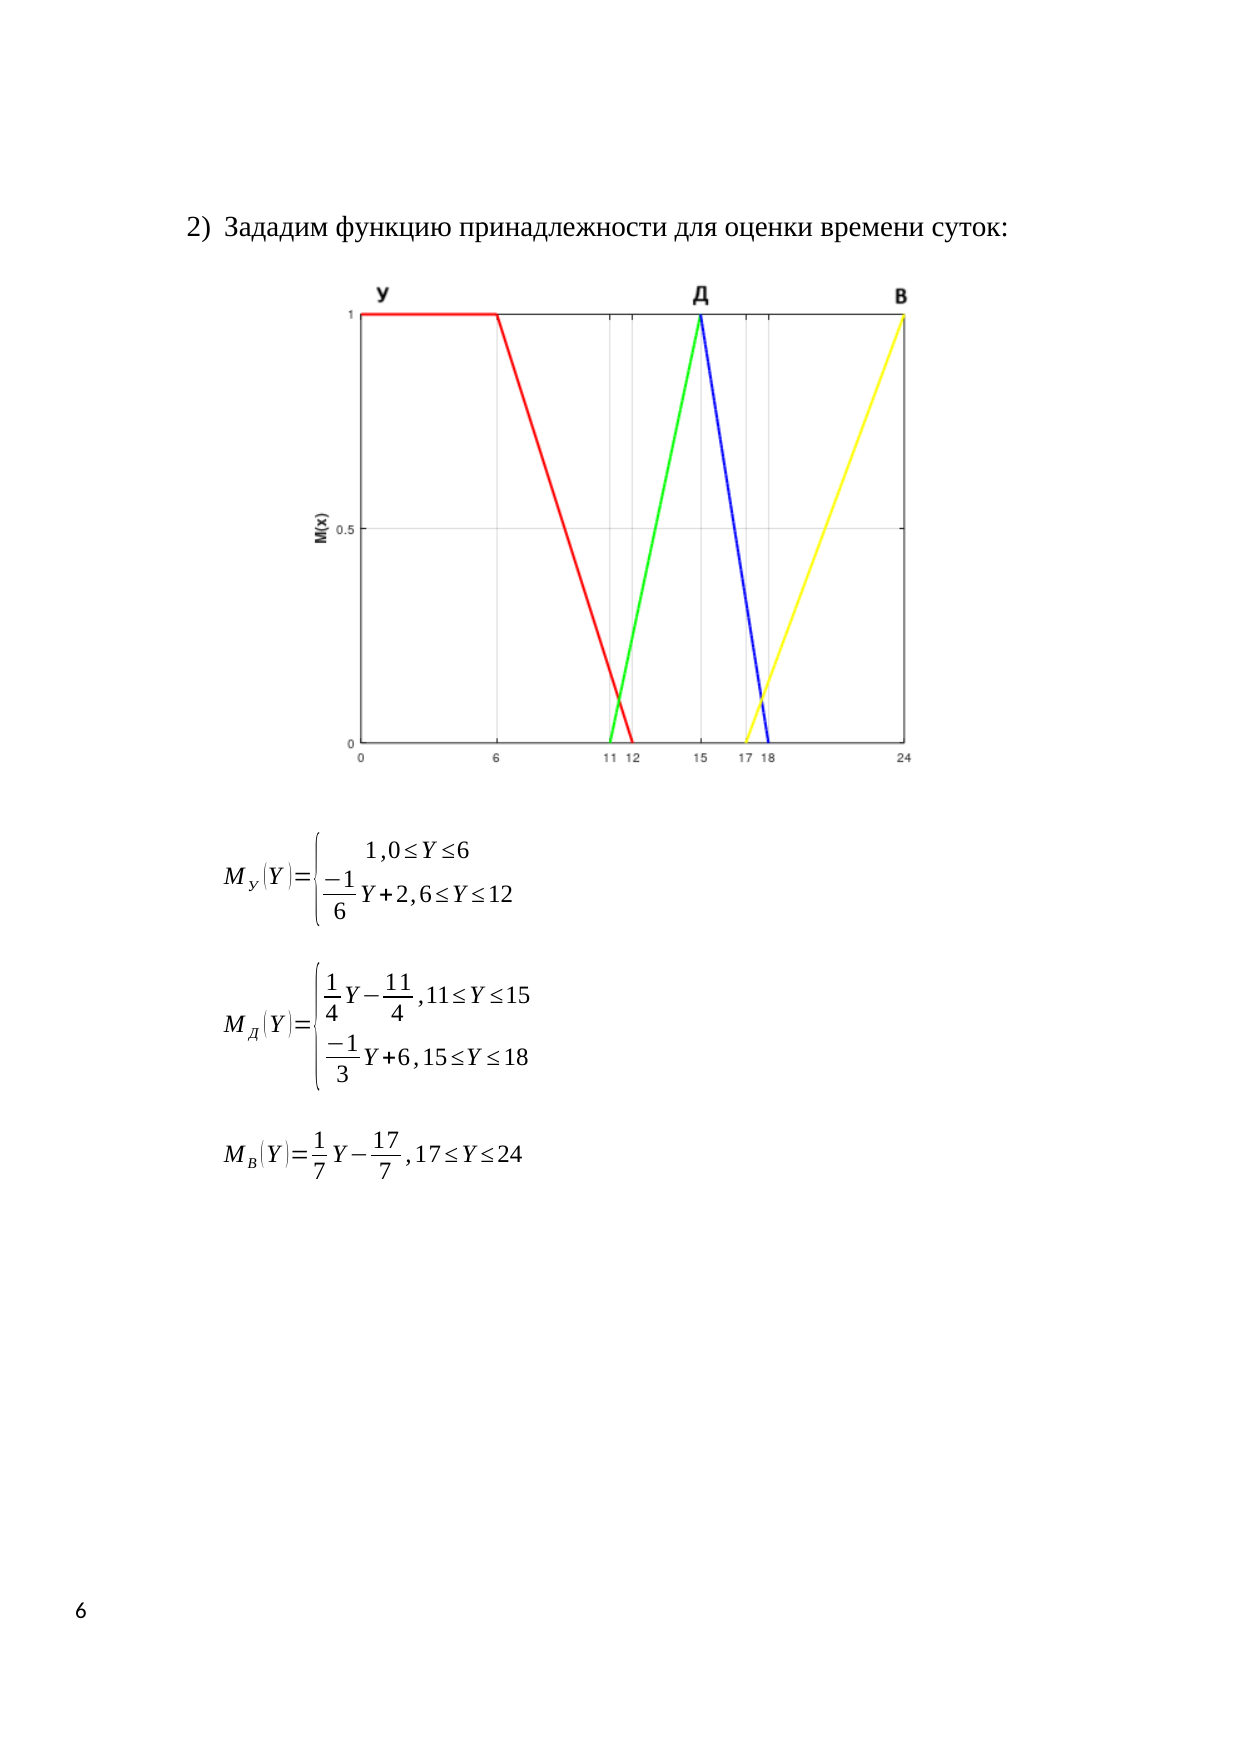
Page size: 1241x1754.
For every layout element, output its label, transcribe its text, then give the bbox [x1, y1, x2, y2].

picture [270, 276, 970, 801]
list Зададим функцию принадлежности для оценки времени суток: [186, 209, 1165, 242]
